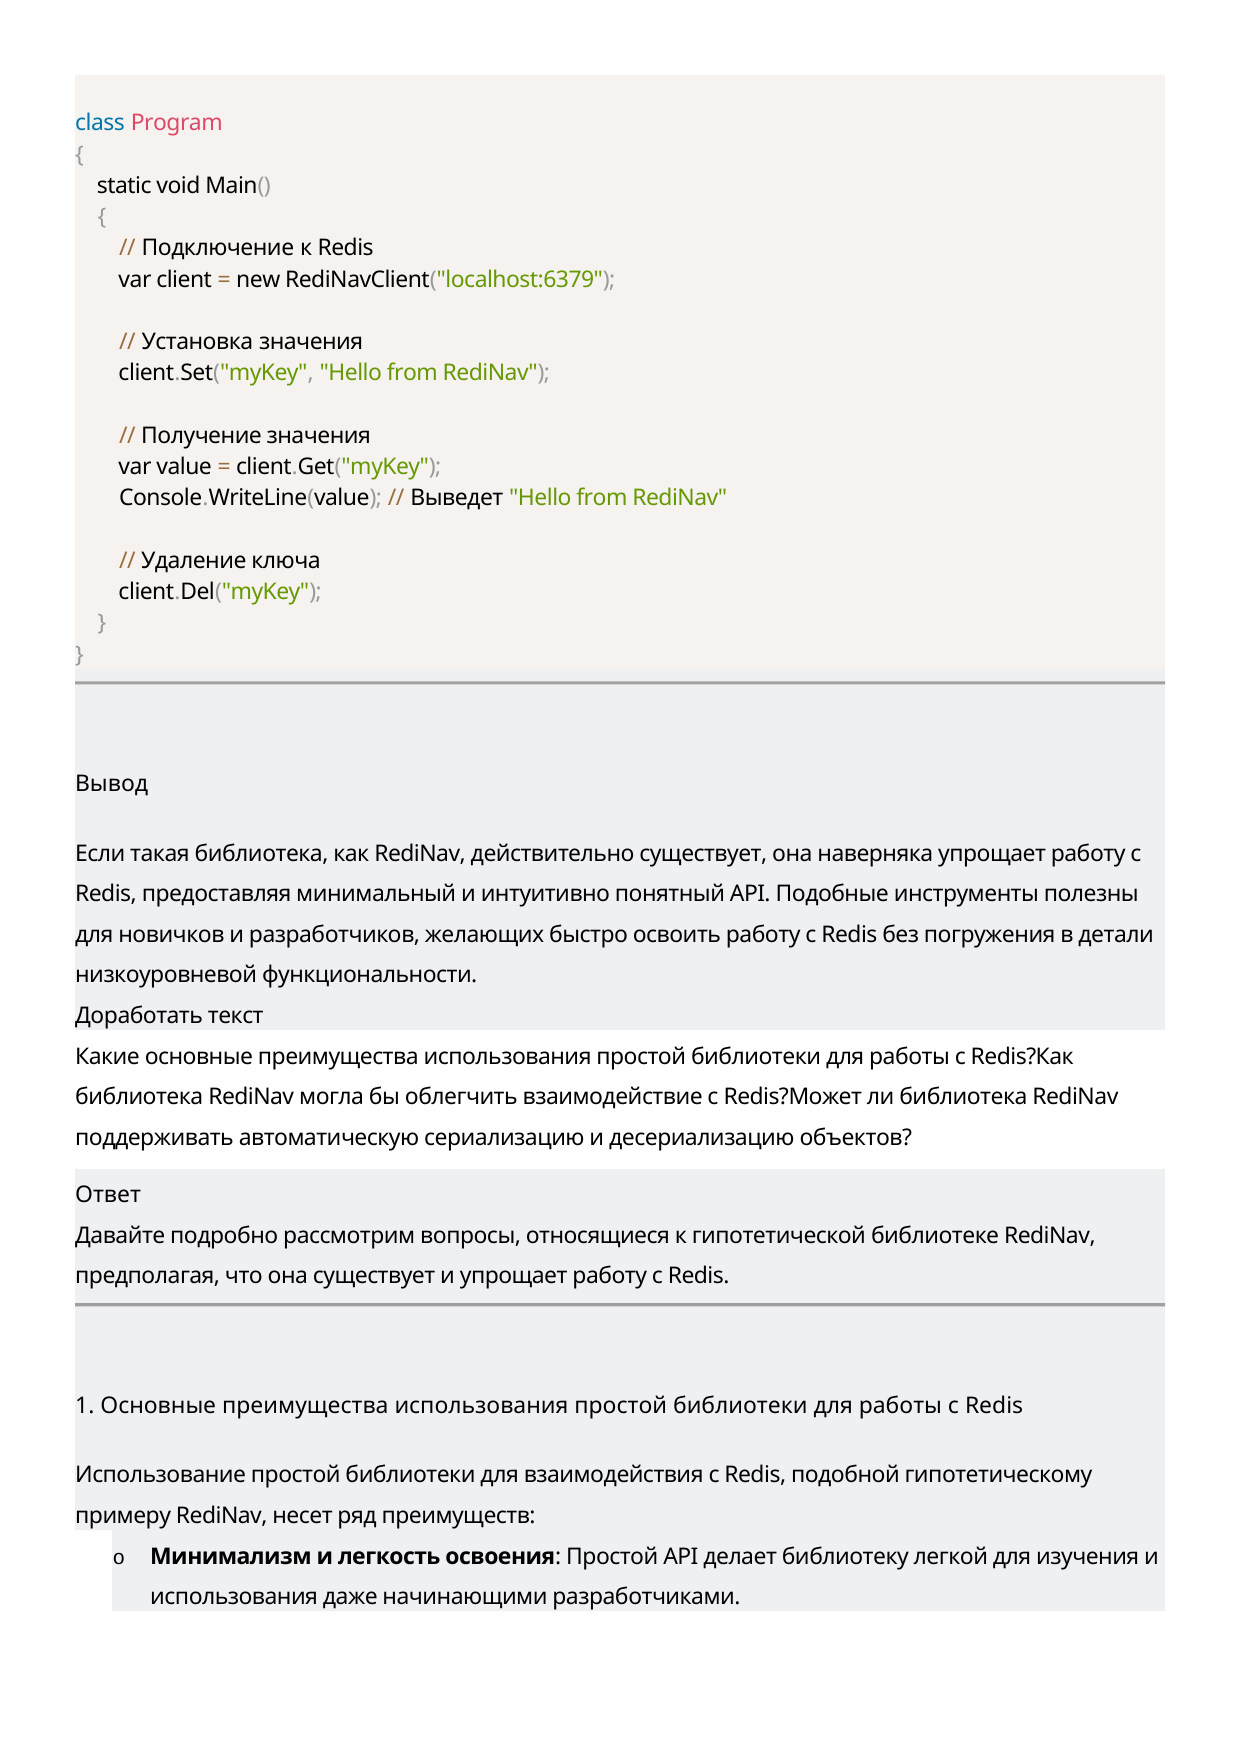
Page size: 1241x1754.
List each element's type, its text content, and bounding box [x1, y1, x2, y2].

text // Удаление ключа [75, 544, 1165, 575]
text Давайте подробно рассмотрим вопросы, относящиеся к гипотетической библиотеке RediNav, предполагая, что она существует и упрощает работу с Redis. [75, 1209, 1165, 1291]
text Вывод [75, 738, 1165, 798]
text client.Del("myKey"); [75, 575, 1165, 606]
text 1. Основные преимущества использования простой библиотеки для работы с Redis [75, 1360, 1165, 1420]
text // Получение значения [75, 419, 1165, 450]
text Если такая библиотека, как RediNav, действительно существует, она наверняка упрощает работу с Redis, предоставляя минимальный и интуитивно понятный API. Подобные инструменты полезны для новичков и разработчиков, желающих быстро освоить работу с Redis без погружения в детали низкоуровневой функциональности. [75, 827, 1165, 989]
text // Установка значения [75, 325, 1165, 356]
text } [75, 606, 1165, 637]
text var client = new RediNavClient("localhost:6379"); [75, 262, 1165, 294]
text client.Set("myKey", "Hello from RediNav"); [75, 356, 1165, 387]
text // Подключение к Redis [75, 231, 1165, 262]
text static void Main() [75, 169, 1165, 200]
text Какие основные преимущества использования простой библиотеки для работы с Redis?Как библиотека RediNav могла бы облегчить взаимодействие с Redis?Может ли библиотека RediNav поддерживать автоматическую сериализацию и десериализацию объектов? [75, 1030, 1165, 1152]
text Использование простой библиотеки для взаимодействия с Redis, подобной гипотетическому примеру RediNav, несет ряд преимуществ: [75, 1449, 1165, 1530]
text { [75, 137, 1165, 169]
text } [75, 637, 1165, 669]
text Console.WriteLine(value); // Выведет "Hello from RediNav" [75, 481, 1165, 512]
text { [75, 200, 1165, 231]
text Доработать текст [75, 989, 1165, 1030]
text class Program [75, 106, 1165, 137]
text Ответ [75, 1169, 1165, 1209]
list Минимализм и легкость освоения: Простой API делает библиотеку легкой для изучения и использования даже начинающими разработчиками. [112, 1530, 1165, 1611]
text var value = client.Get("myKey"); [75, 450, 1165, 481]
